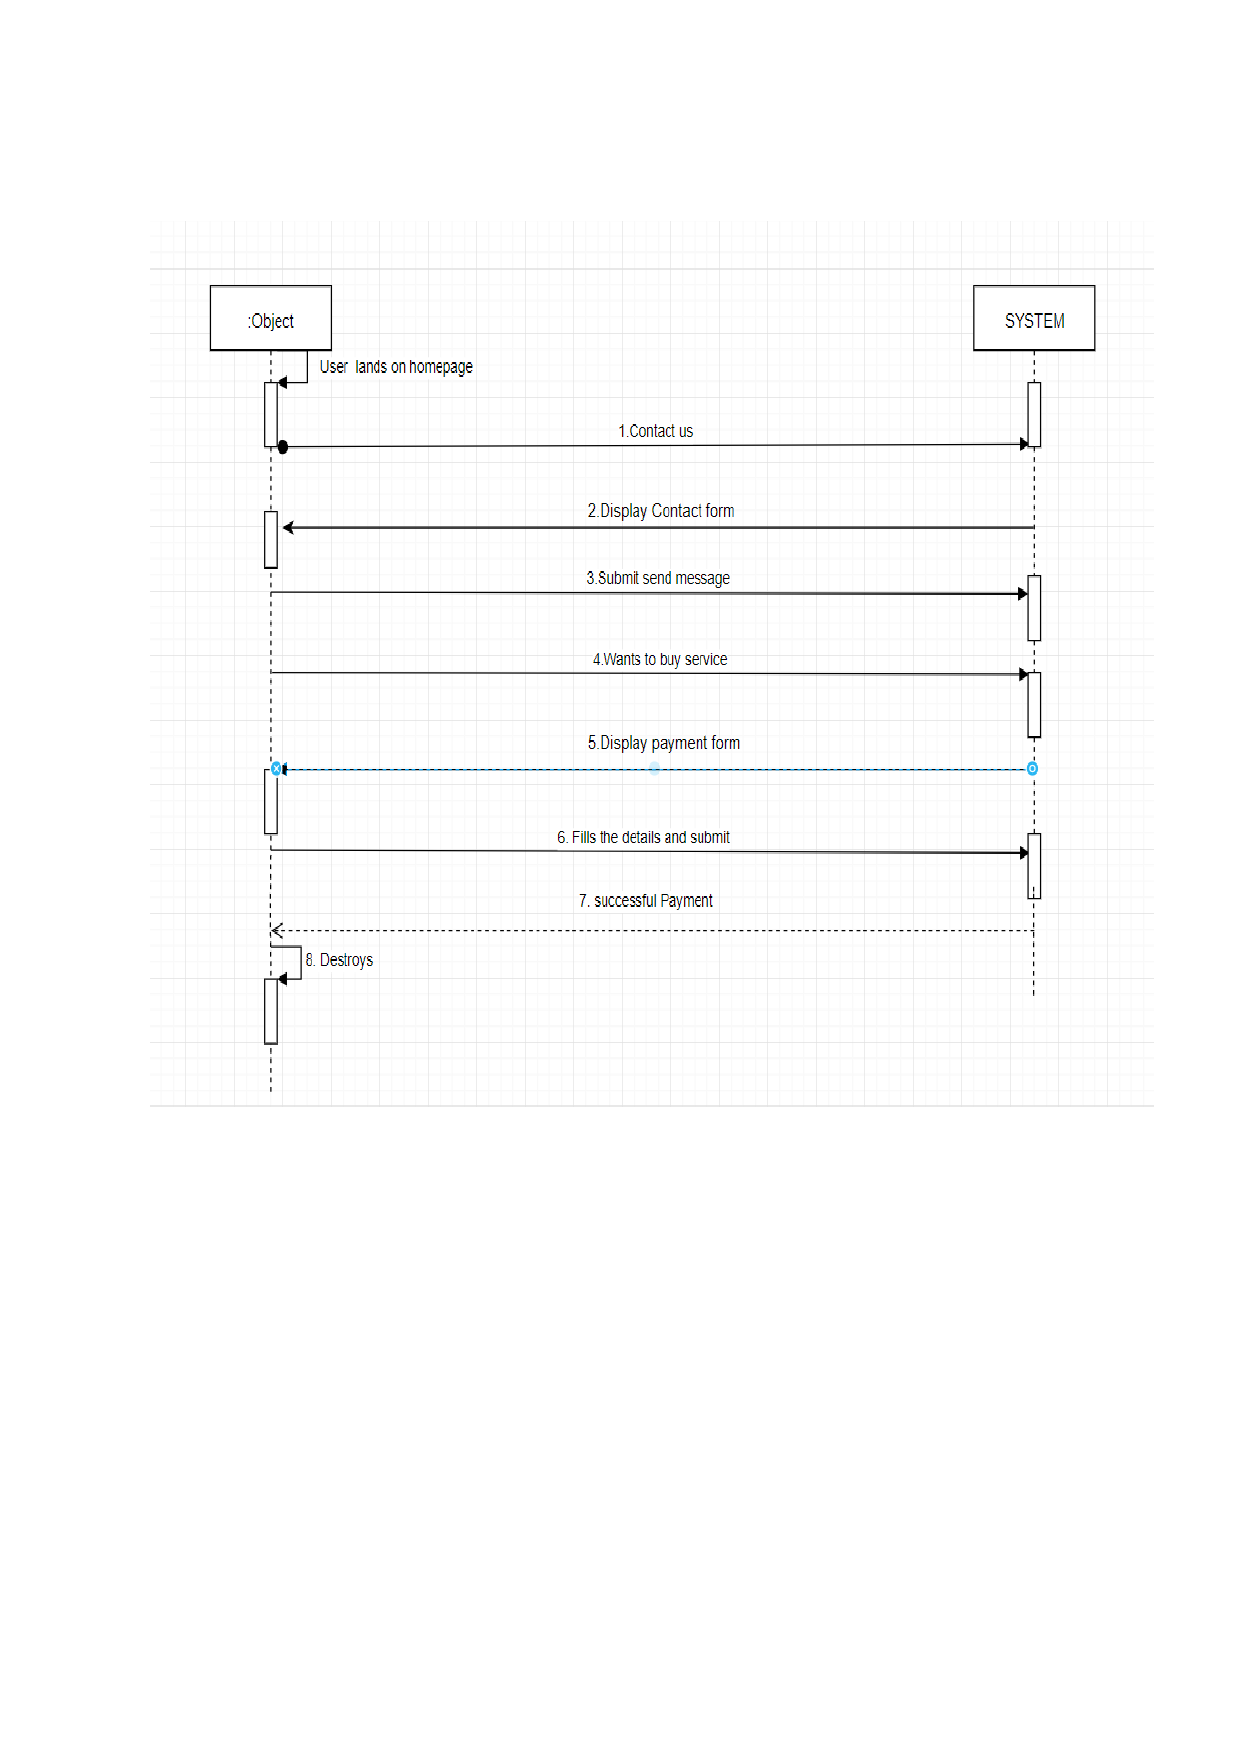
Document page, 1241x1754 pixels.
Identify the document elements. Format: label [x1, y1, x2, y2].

picture [150, 221, 1154, 1107]
